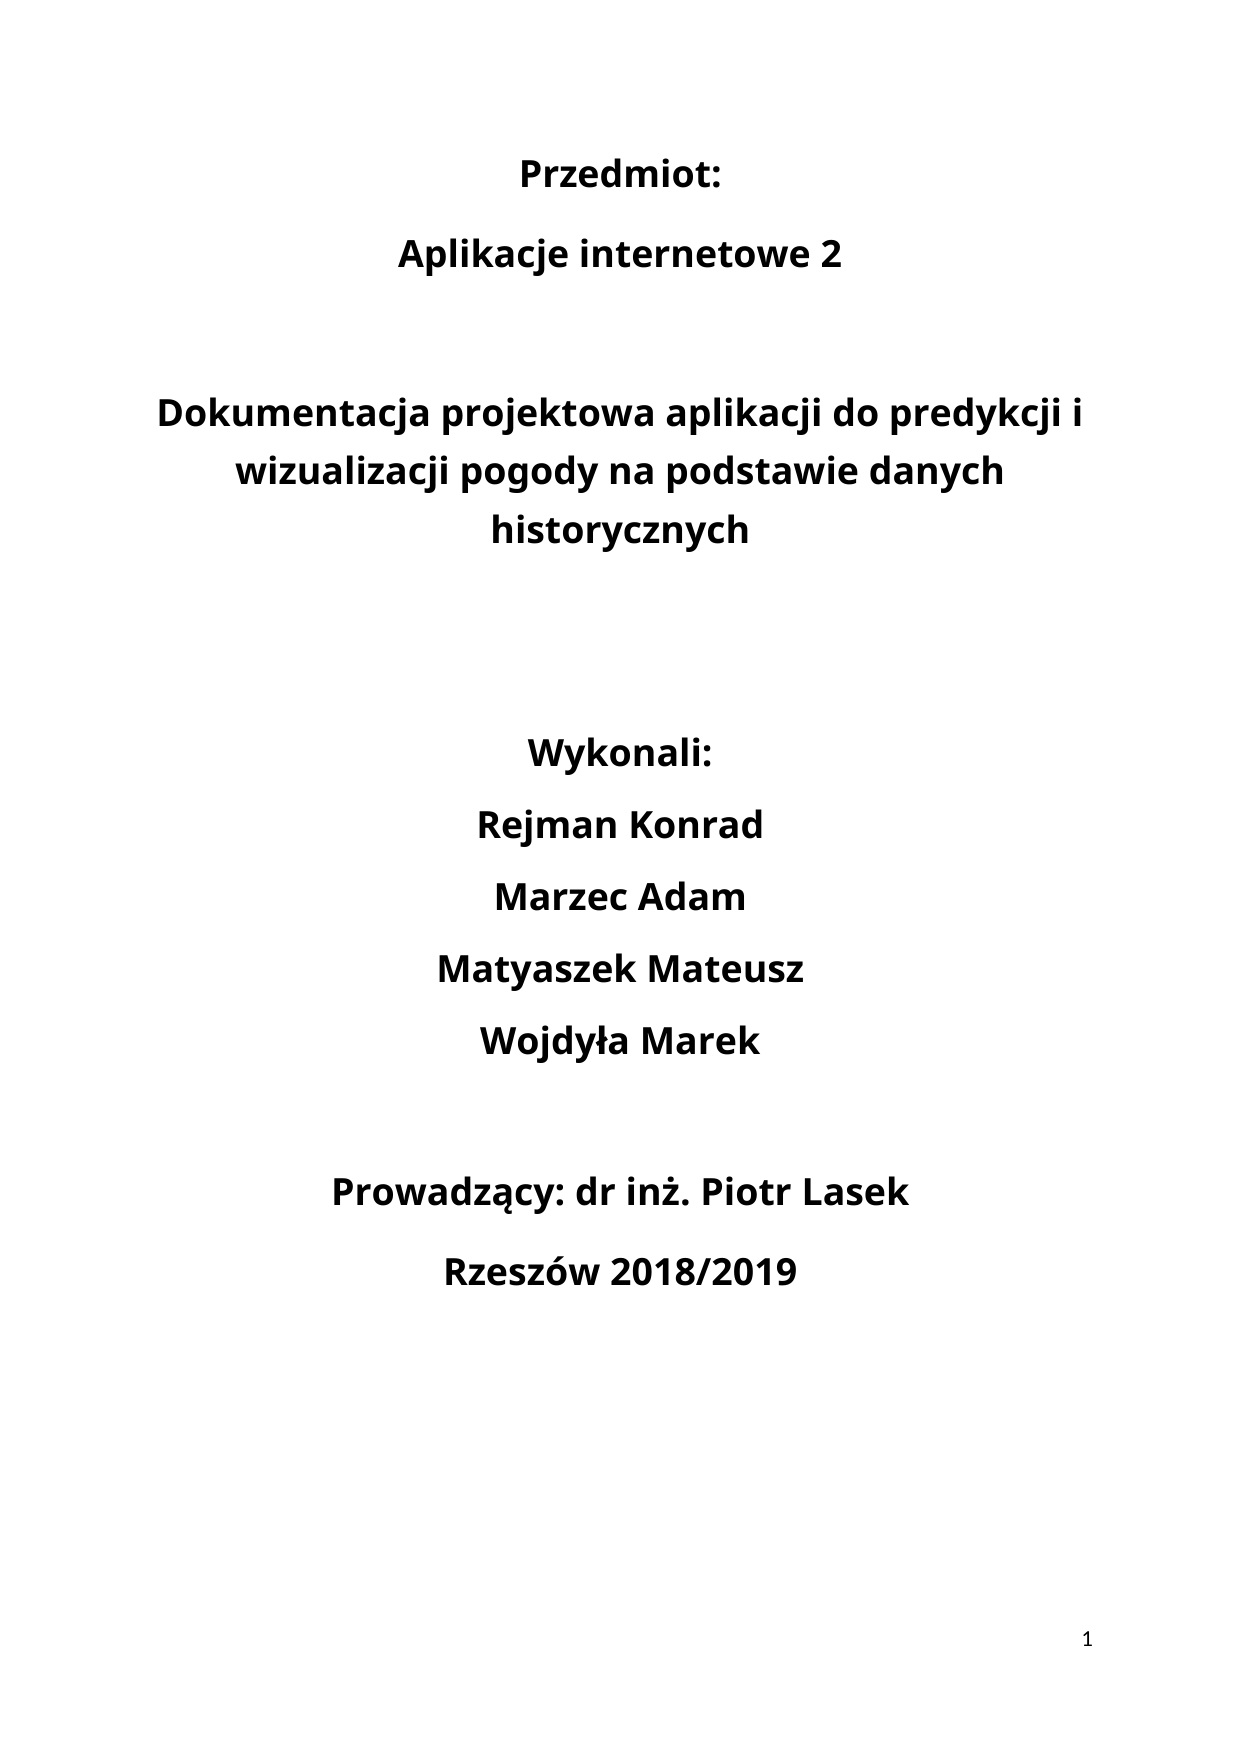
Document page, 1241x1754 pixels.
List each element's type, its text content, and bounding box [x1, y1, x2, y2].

text Matyaszek Mateusz [148, 942, 1093, 993]
text Aplikacje internetowe 2 [148, 227, 1093, 278]
text Marzec Adam [148, 870, 1093, 921]
text Wykonali: [148, 727, 1093, 778]
text Wojdyła Marek [148, 1014, 1093, 1065]
text Rzeszów 2018/2019 [148, 1245, 1093, 1296]
text Prowadzący: dr inż. Piotr Lasek [148, 1165, 1093, 1216]
text Dokumentacja projektowa aplikacji do predykcji i wizualizacji pogody na podstawie danych historycznych [148, 386, 1093, 554]
text Przedmiot: [148, 148, 1093, 199]
text Rejman Konrad [148, 798, 1093, 849]
